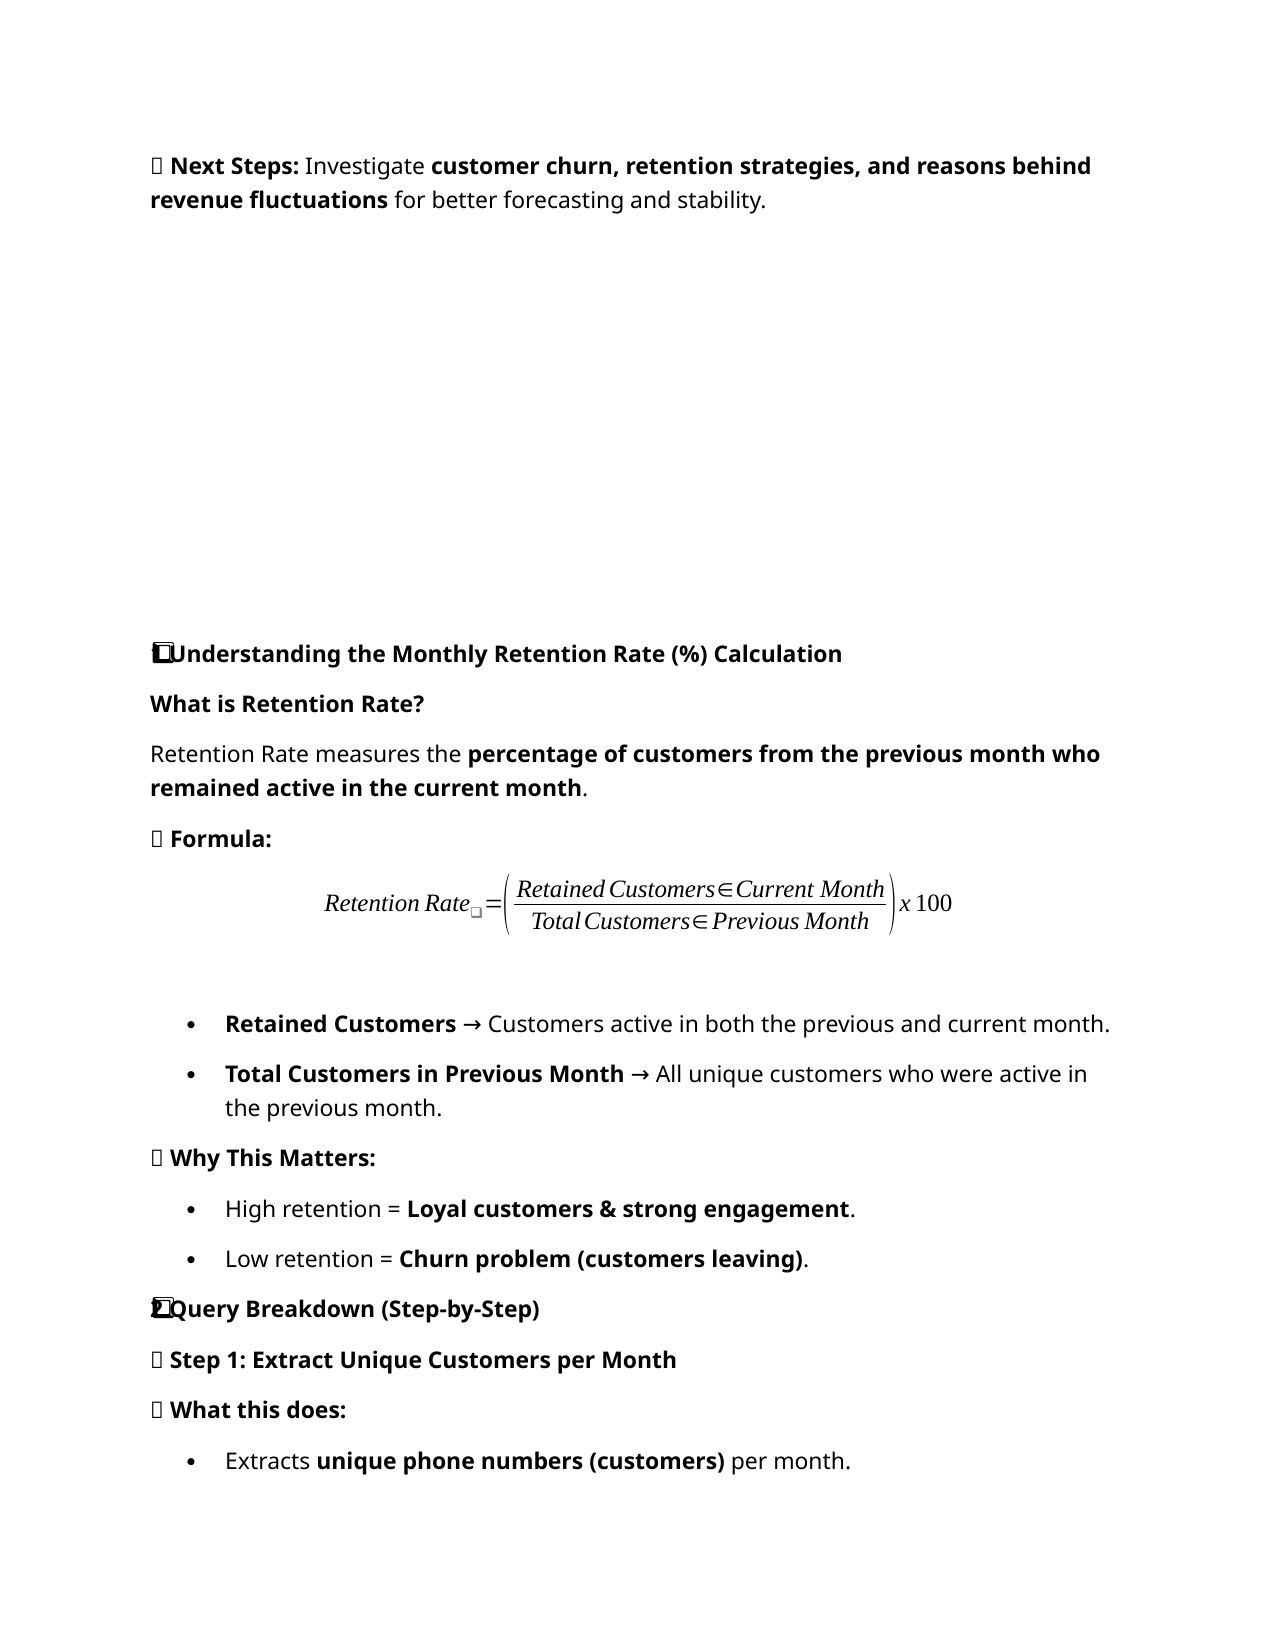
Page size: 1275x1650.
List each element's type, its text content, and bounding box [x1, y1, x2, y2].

text 🔹 Step 1: Extract Unique Customers per Month [150, 1344, 1125, 1375]
text ✅ Formula: [150, 822, 1125, 854]
text What is Retention Rate? [150, 688, 1125, 719]
text 📌 Why This Matters: [150, 1142, 1125, 1173]
text 2️⃣ Query Breakdown (Step-by-Step) [150, 1293, 1125, 1324]
list High retention = Loyal customers & strong engagement. [187, 1192, 1125, 1224]
text 🚀 Next Steps: Investigate customer churn, retention strategies, and reasons behind revenue fluctuations for better forecasting and stability. [150, 150, 1125, 215]
list Total Customers in Previous Month → All unique customers who were active in the previous month. [187, 1058, 1125, 1123]
list Retained Customers → Customers active in both the previous and current month. [187, 1007, 1125, 1039]
text ✅ What this does: [150, 1394, 1125, 1425]
text Retention Rate measures the percentage of customers from the previous month who remained active in the current month. [150, 738, 1125, 803]
list Low retention = Churn problem (customers leaving). [187, 1243, 1125, 1274]
text 1️⃣ Understanding the Monthly Retention Rate (%) Calculation [150, 637, 1125, 669]
list Extracts unique phone numbers (customers) per month. [187, 1444, 1125, 1476]
